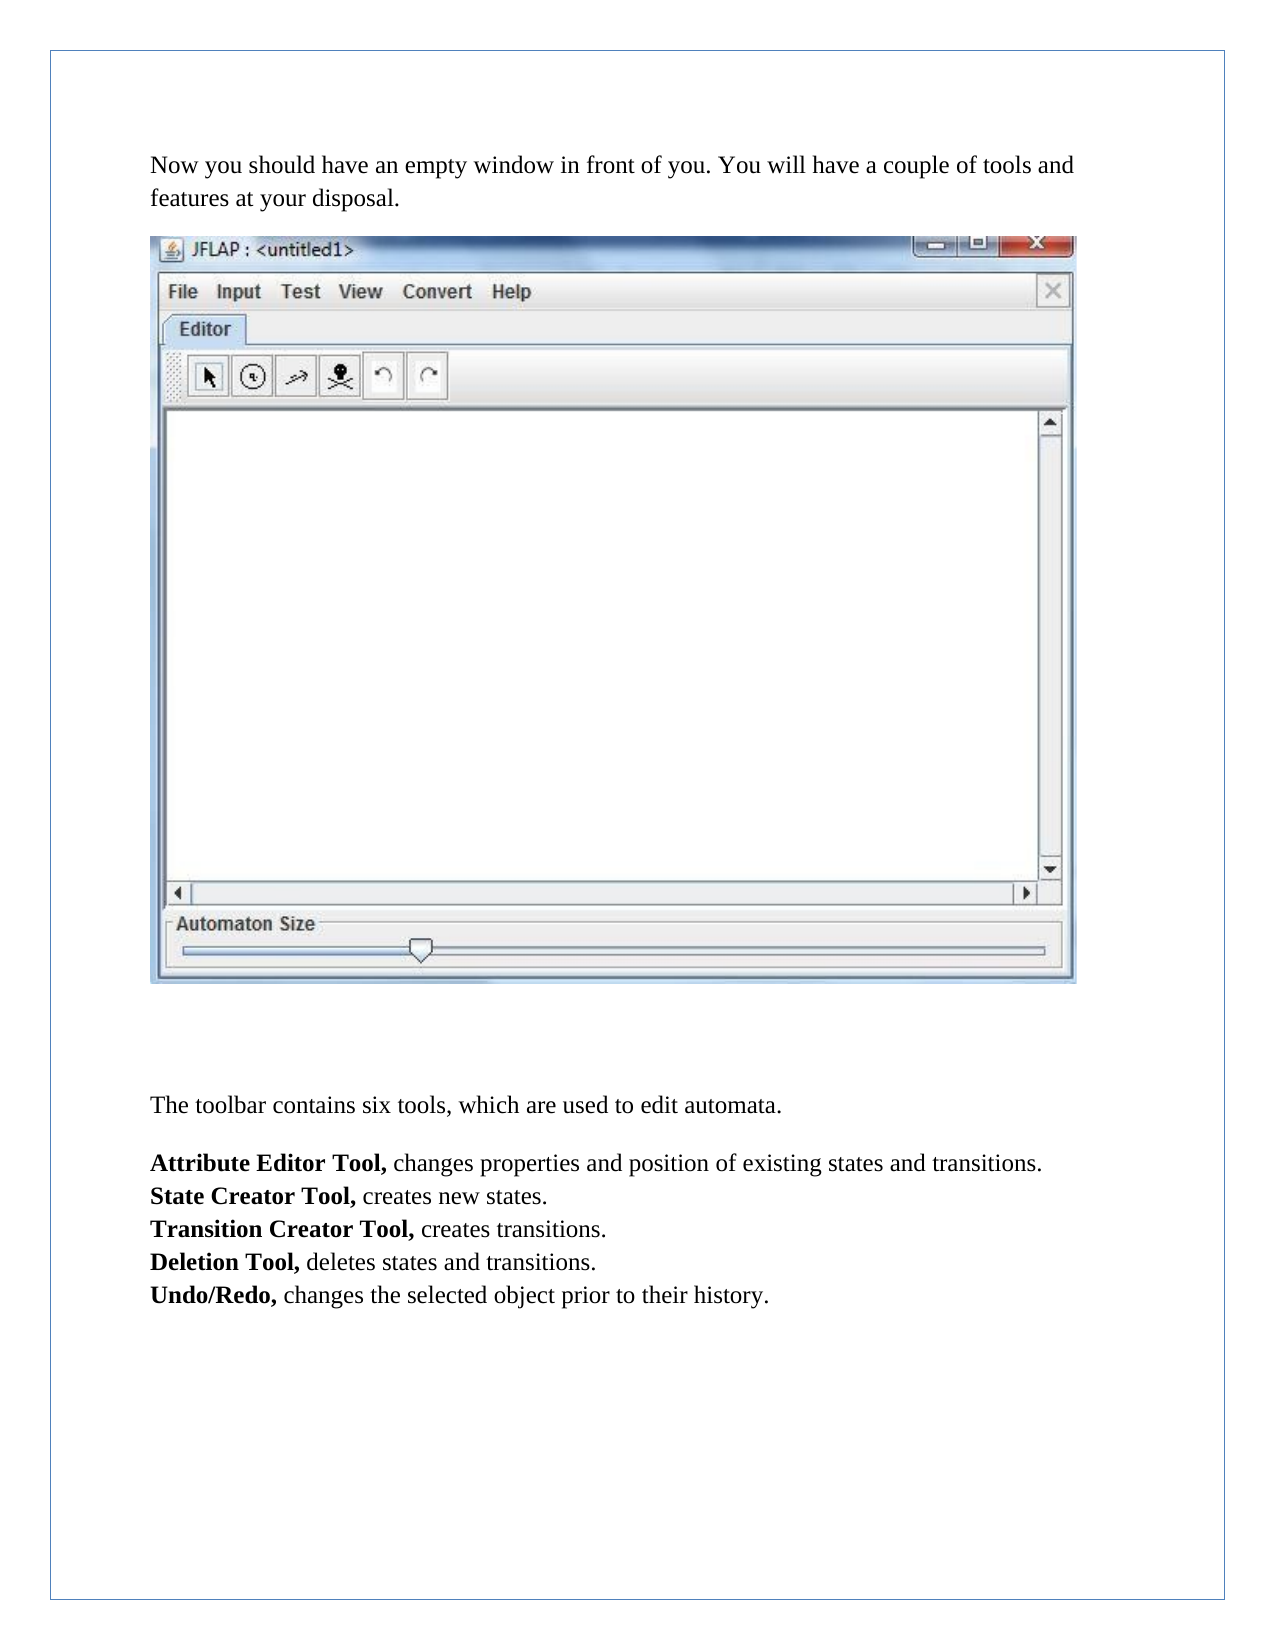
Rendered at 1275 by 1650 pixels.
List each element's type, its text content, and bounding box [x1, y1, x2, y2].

text Undo/Redo, changes the selected object prior to their history. [150, 1281, 1167, 1309]
text Now you should have an empty window in front of you. You will have a couple of tools and features at your disposal. [150, 150, 1103, 212]
picture [150, 236, 1077, 984]
text The toolbar contains six tools, which are used to edit automata. [150, 1091, 1167, 1119]
text Attribute Editor Tool, changes properties and position of existing states and transitions. [150, 1148, 1167, 1177]
text State Creator Tool, creates new states. Transition Creator Tool, creates transitions. Deletion Tool, deletes states and transitions. [150, 1181, 650, 1276]
